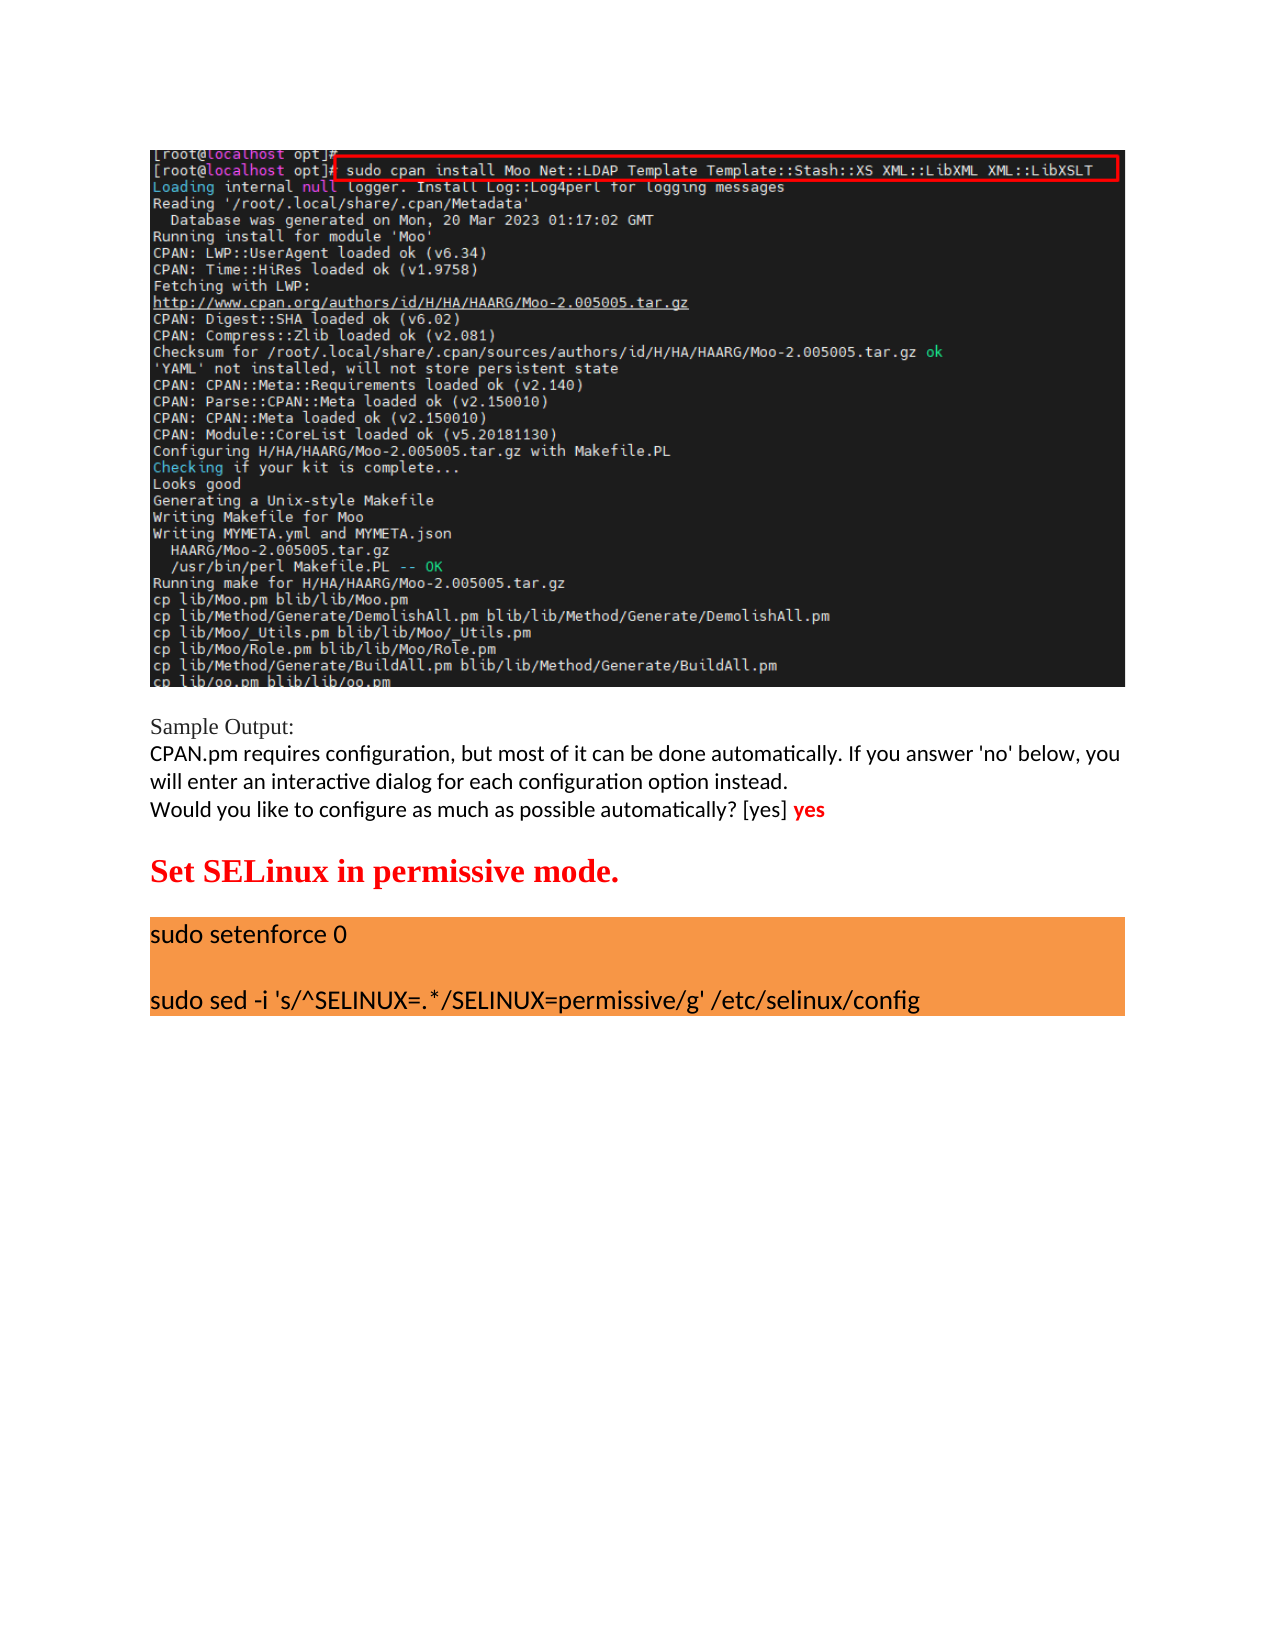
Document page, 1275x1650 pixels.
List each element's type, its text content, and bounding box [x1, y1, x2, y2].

text Would you like to configure as much as possible automatically? [yes] yes [150, 795, 1125, 823]
text sudo setenforce 0 [150, 917, 1125, 950]
text CPAN.pm requires configuration, but most of it can be done automatically. If you answer 'no' below, you will enter an interactive dialog for each configuration option instead. [150, 739, 1125, 795]
text Sample Output: [150, 713, 1125, 739]
text Set SELinux in permissive mode. [150, 851, 1125, 889]
picture [150, 150, 1125, 687]
text sudo sed -i 's/^SELINUX=.*/SELINUX=permissive/g' /etc/selinux/config [150, 983, 1125, 1016]
